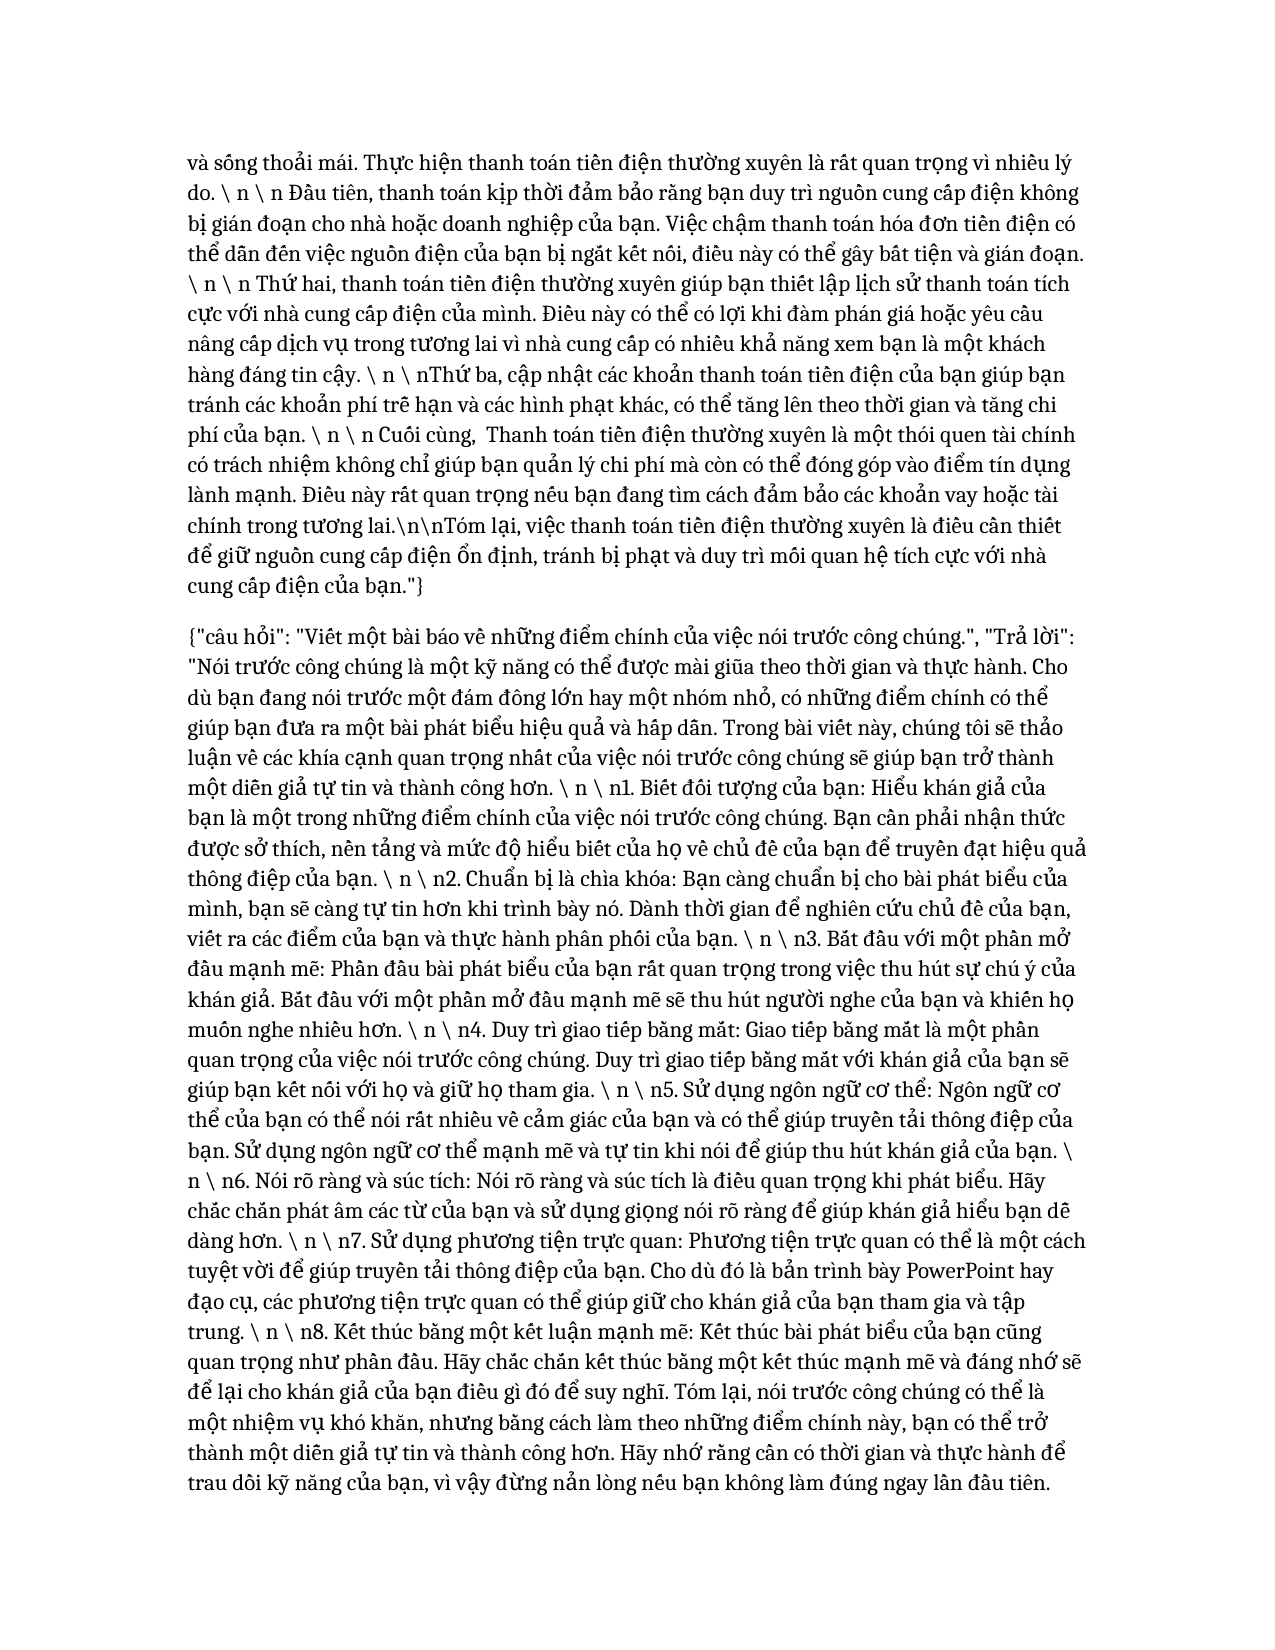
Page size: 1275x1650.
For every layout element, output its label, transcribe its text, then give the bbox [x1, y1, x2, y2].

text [187, 150, 1087, 599]
